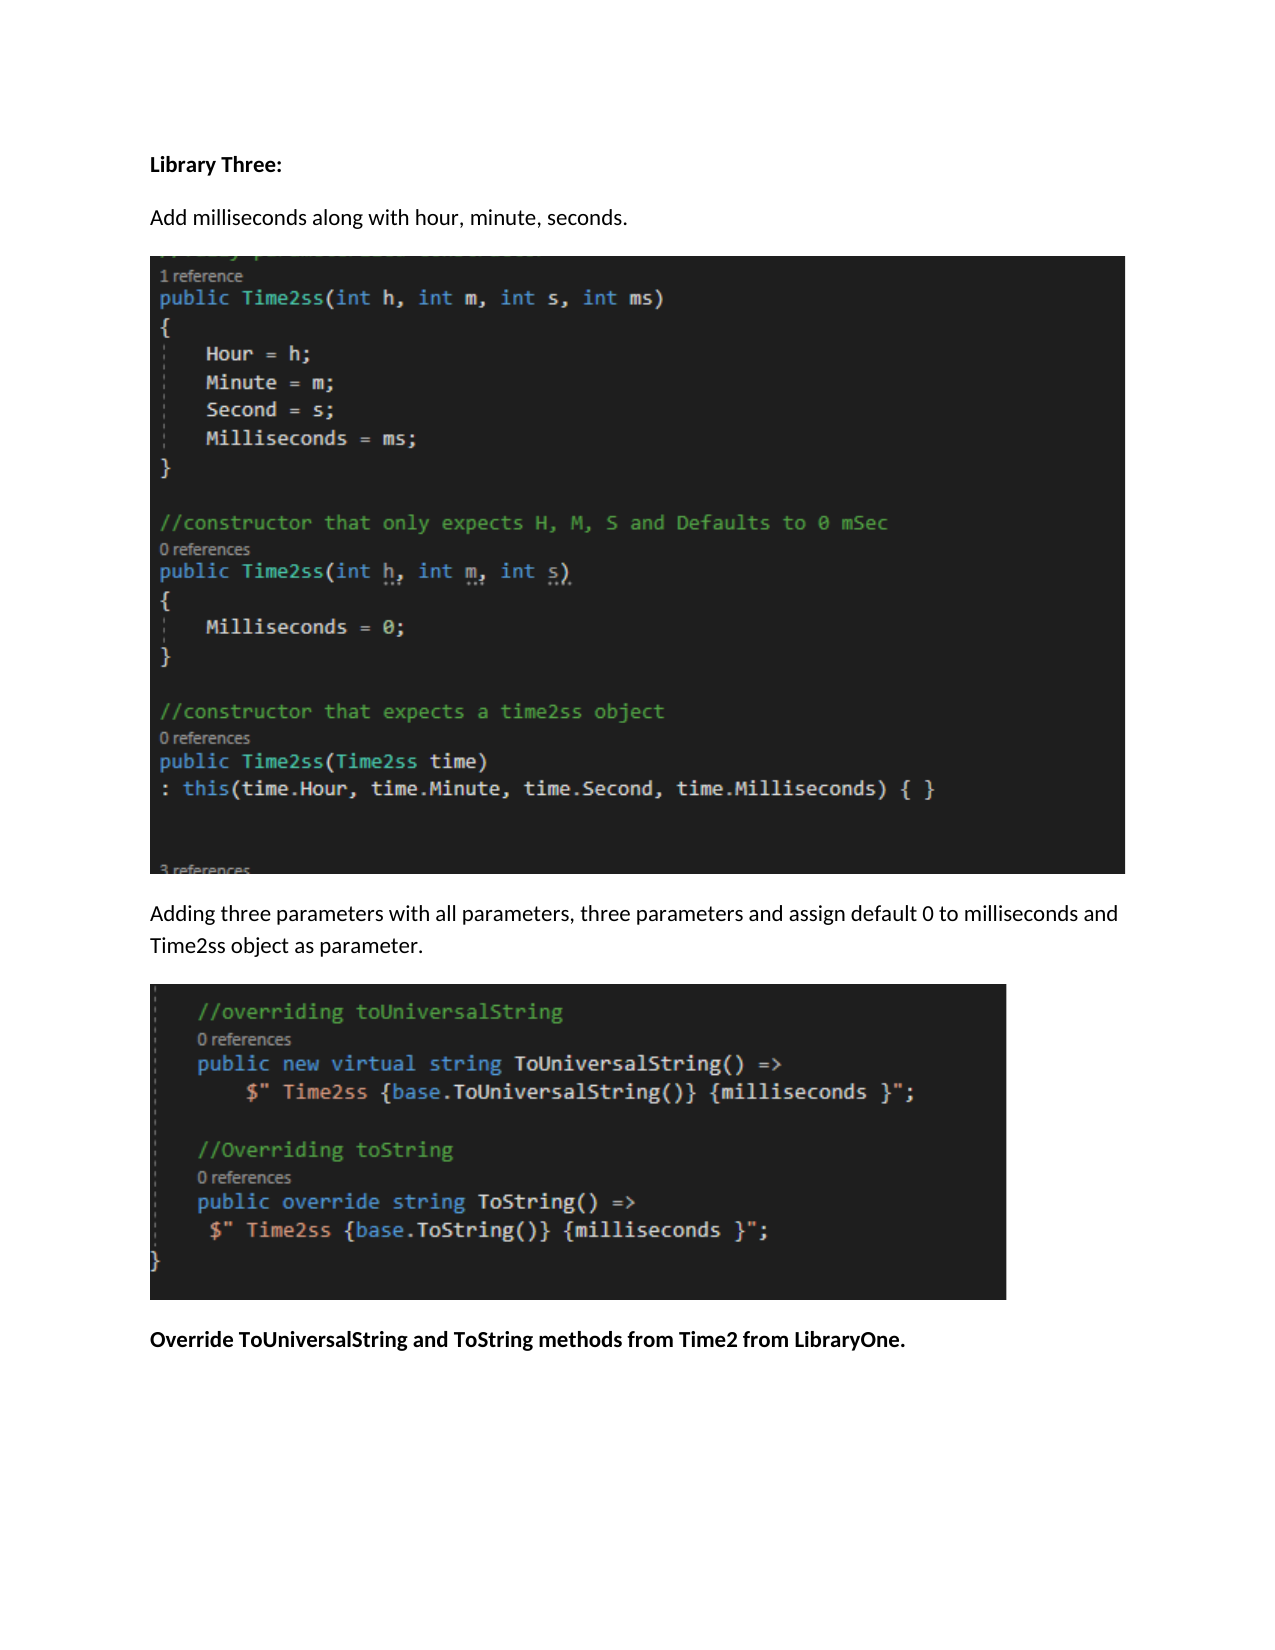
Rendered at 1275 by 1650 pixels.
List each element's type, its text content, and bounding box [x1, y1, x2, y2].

text Adding three parameters with all parameters, three parameters and assign default 0 to milliseconds and Time2ss object as parameter. [150, 899, 1125, 959]
text Library Three: [150, 150, 1125, 178]
text Add milliseconds along with hour, minute, seconds. [150, 203, 1125, 231]
picture [150, 984, 1007, 1300]
text Override ToUniversalString and ToString methods from Time2 from LibraryOne. [150, 1325, 1125, 1353]
picture [150, 256, 1125, 874]
